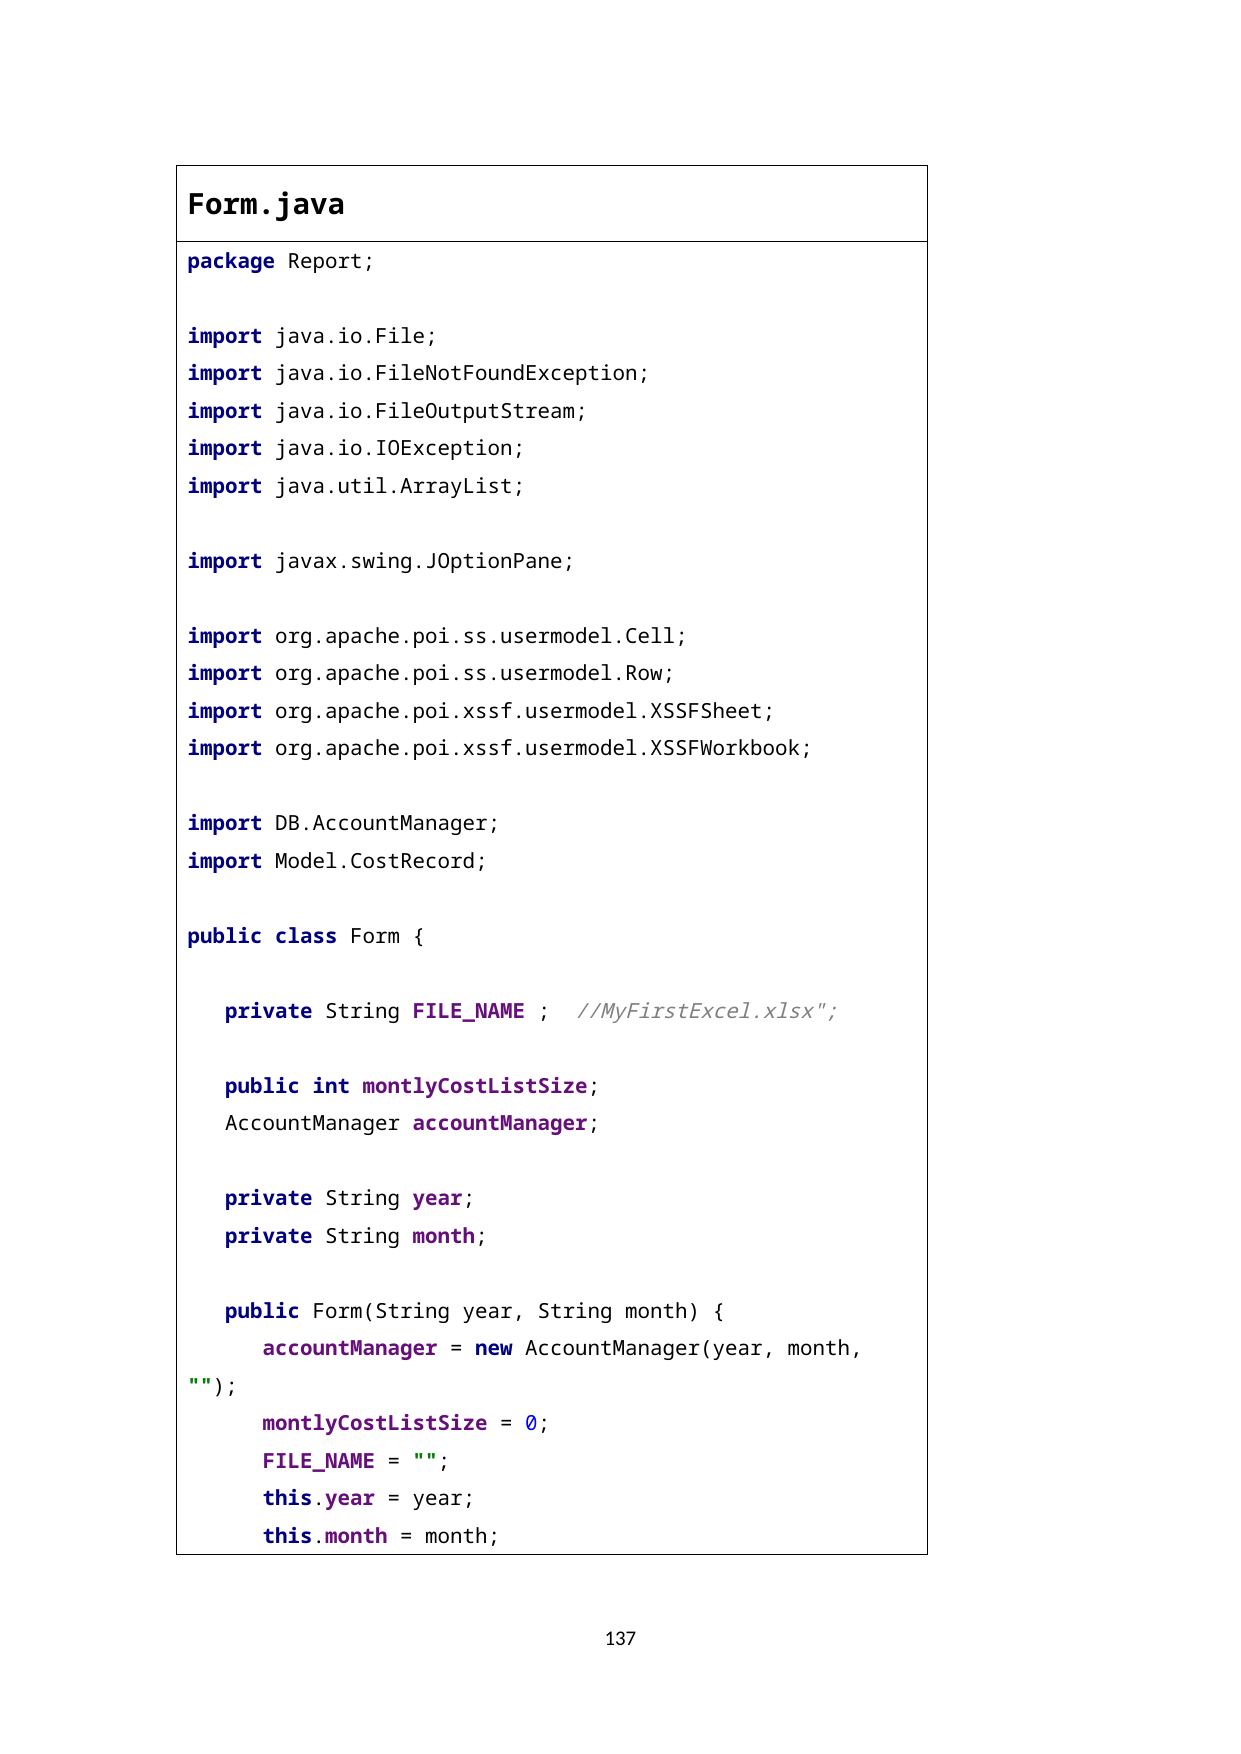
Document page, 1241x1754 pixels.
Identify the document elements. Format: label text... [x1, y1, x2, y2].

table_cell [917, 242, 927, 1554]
table_header Form.java [177, 166, 927, 241]
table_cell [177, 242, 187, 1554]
